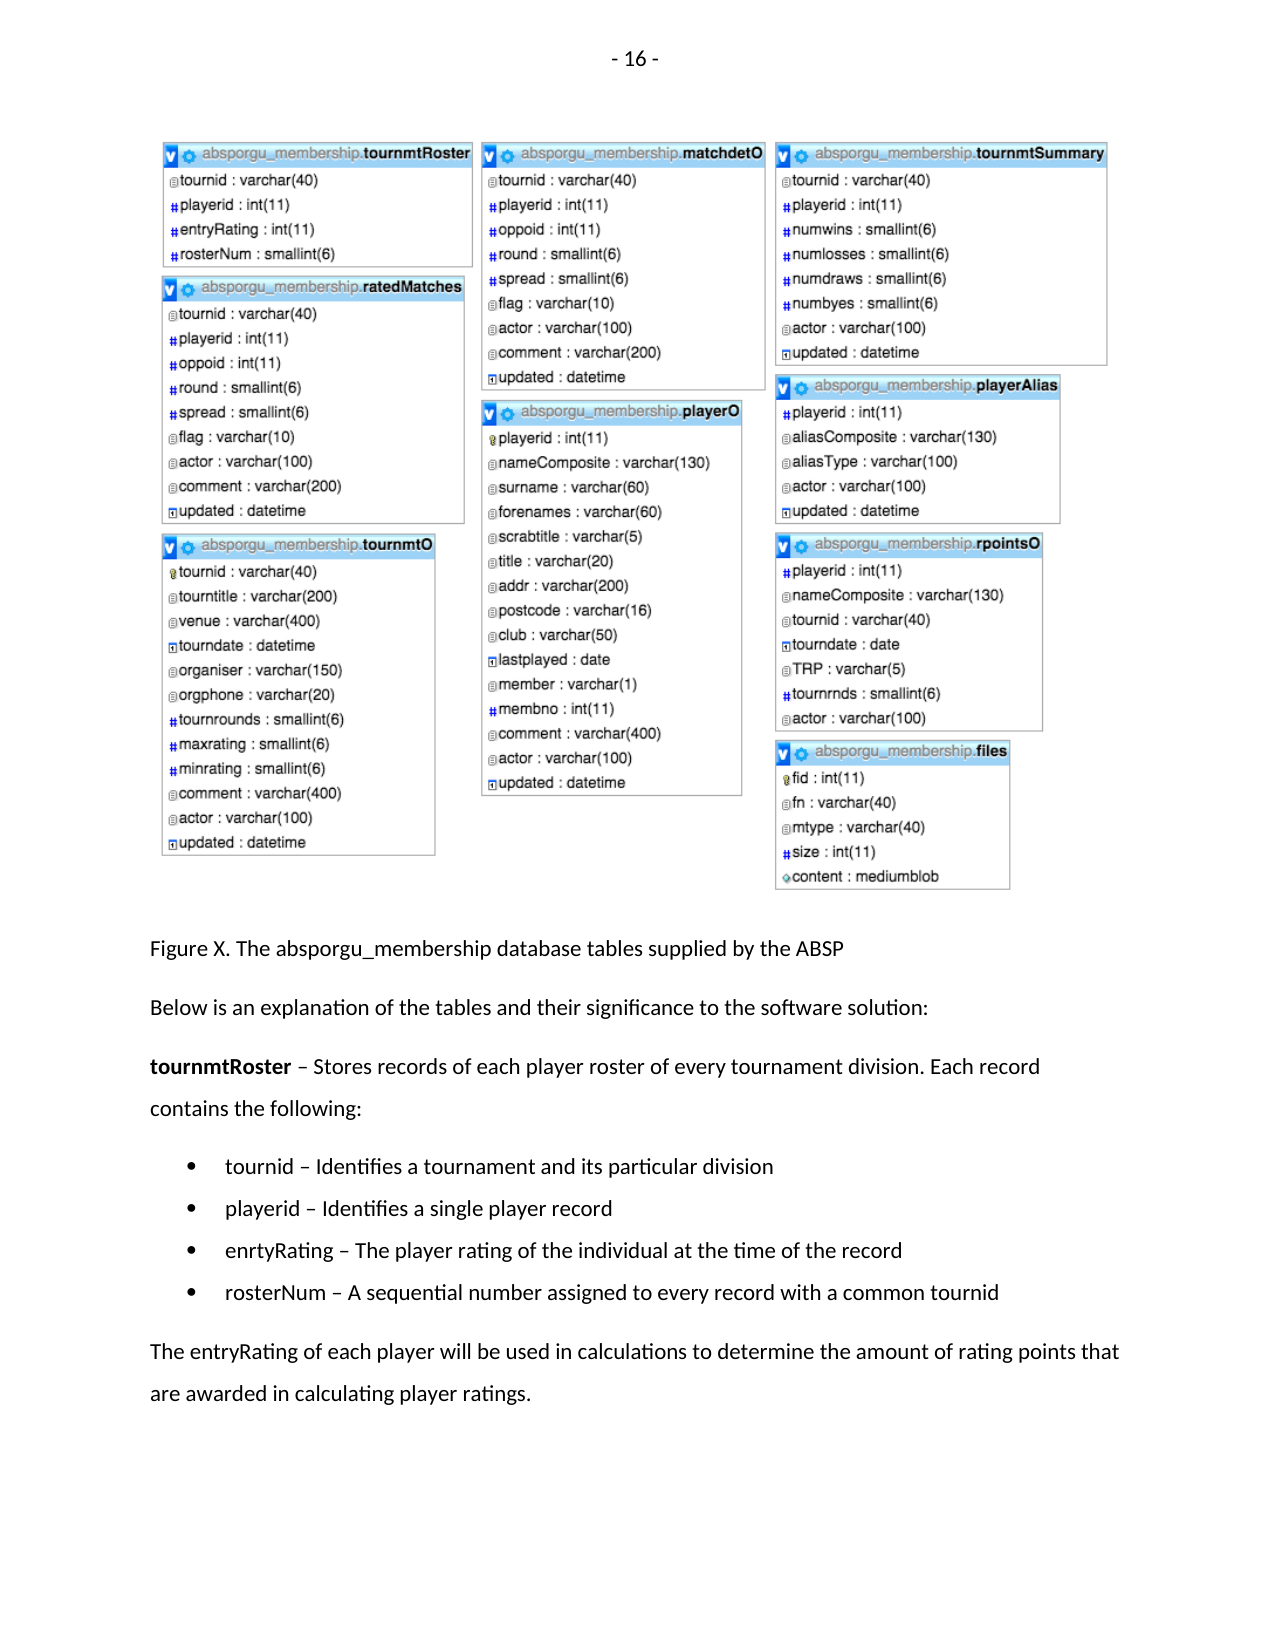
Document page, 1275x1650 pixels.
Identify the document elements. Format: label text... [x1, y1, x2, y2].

list tournid – Identifies a tournament and its particular division [187, 1152, 1125, 1180]
text The entryRating of each player will be used in calculations to determine the amount of rating points that are awarded in calculating player ratings. [150, 1337, 1125, 1407]
list enrtyRating – The player rating of the individual at the time of the record [187, 1236, 1125, 1264]
list playerid – Identifies a single player record [187, 1194, 1125, 1222]
text tournmtRoster – Stores records of each player roster of every tournament division. Each record contains the following: [150, 1052, 1125, 1122]
picture [150, 128, 1124, 904]
list rosterNum – A sequential number assigned to every record with a common tournid [187, 1278, 1125, 1306]
text Figure X. The absporgu_membership database tables supplied by the ABSP [150, 934, 1125, 962]
text Below is an explanation of the tables and their significance to the software solution: [150, 993, 1125, 1021]
